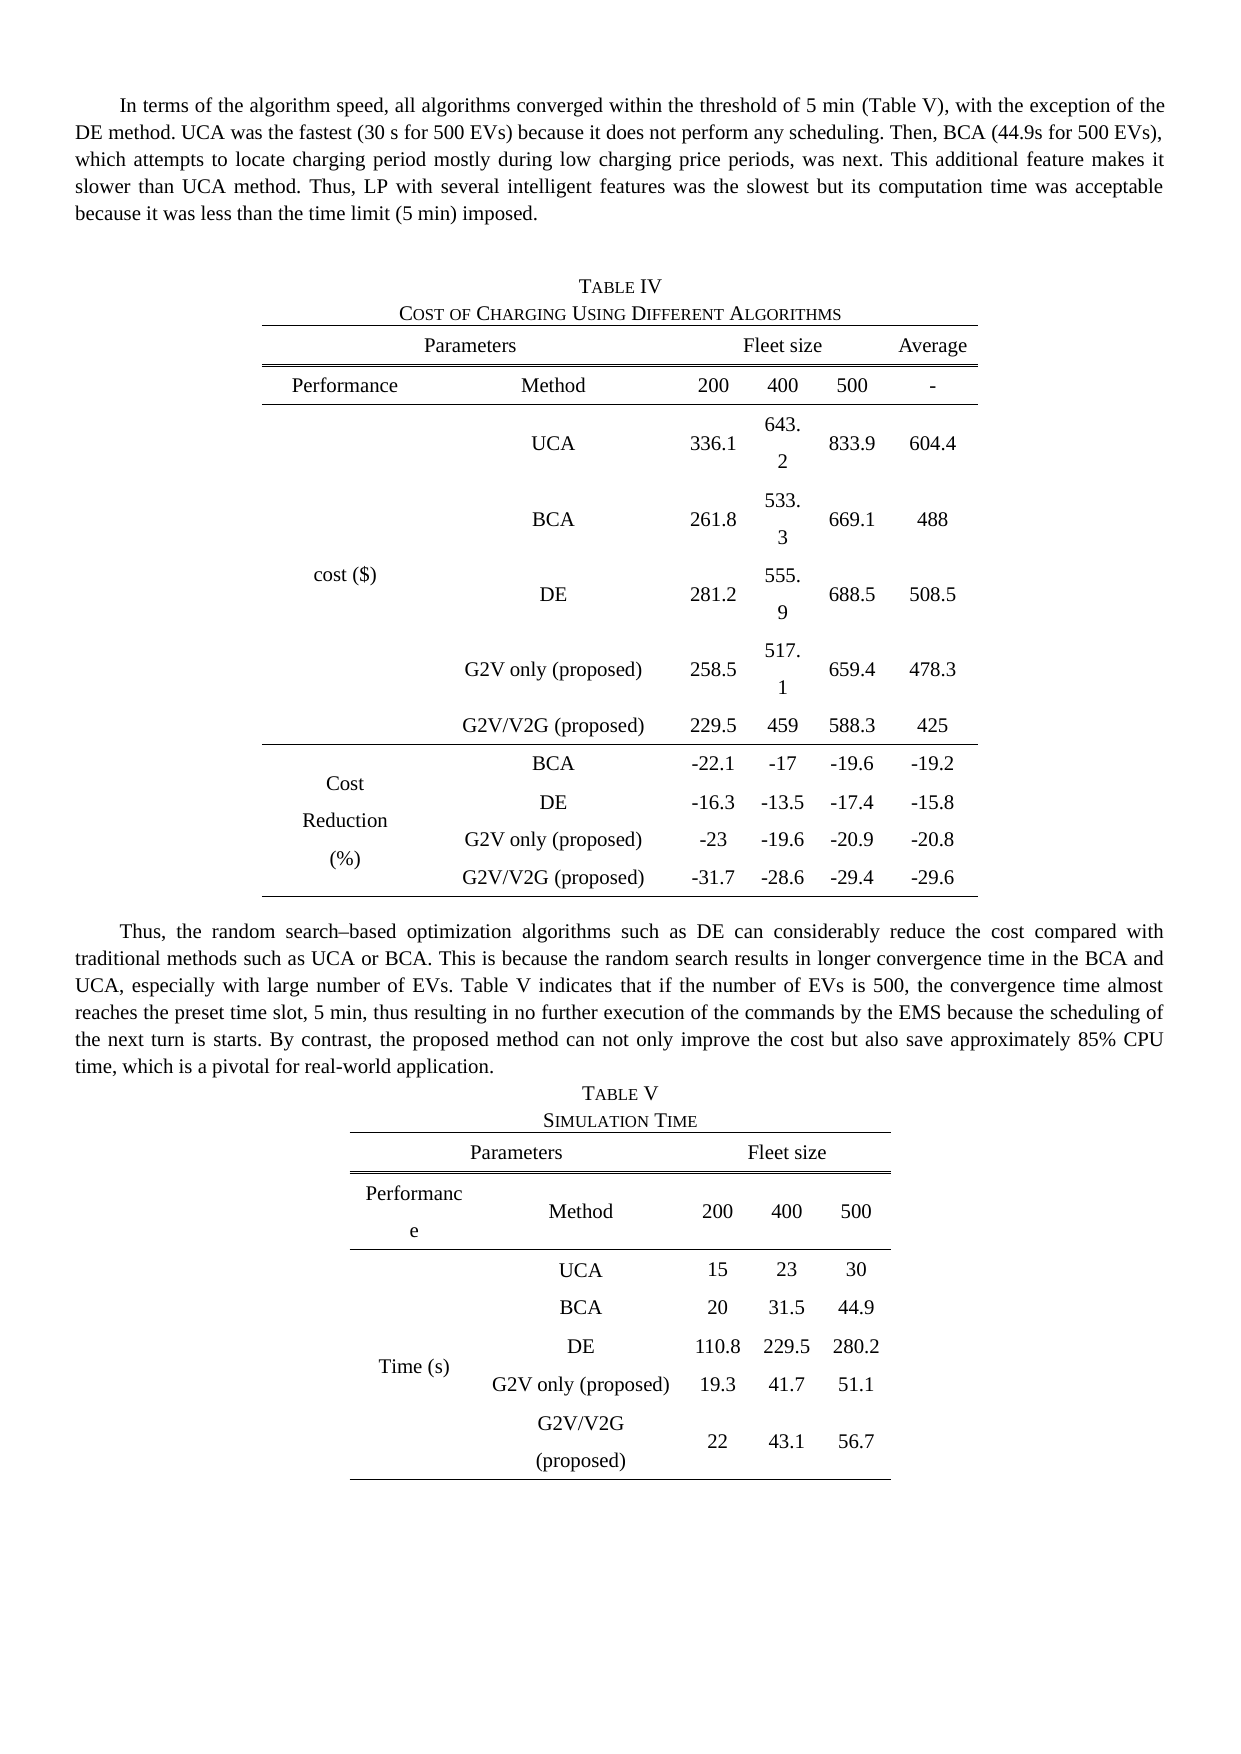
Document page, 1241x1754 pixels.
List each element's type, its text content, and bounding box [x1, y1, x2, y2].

table_cell G2V only (proposed) [478, 1365, 683, 1403]
table_cell Performance [350, 1174, 478, 1249]
table_cell -16.3 [679, 782, 748, 821]
table_cell -13.5 [748, 782, 817, 821]
table_cell 833.9 [817, 405, 887, 480]
table_cell 688.5 [817, 556, 887, 631]
table_cell 533.3 [748, 480, 817, 556]
table_cell -20.8 [887, 821, 978, 858]
table_cell 41.7 [752, 1365, 821, 1403]
table_header Parameters [350, 1133, 683, 1171]
table_cell -17 [748, 745, 817, 782]
table_cell 19.3 [683, 1365, 752, 1403]
table_cell 258.5 [679, 631, 748, 706]
table_cell 588.3 [817, 706, 887, 744]
subtitle Table V [75, 1078, 1165, 1105]
table_cell DE [478, 1326, 683, 1364]
table_cell 22 [683, 1403, 752, 1479]
table_cell 400 [748, 367, 817, 404]
table_cell 280.2 [821, 1326, 891, 1364]
table_cell - [887, 367, 978, 404]
table_cell -29.4 [817, 858, 887, 896]
table_cell 459 [748, 706, 817, 744]
table_cell -29.6 [887, 858, 978, 896]
table_cell 400 [752, 1174, 821, 1249]
table_header Fleet size [679, 326, 887, 363]
table_cell -19.2 [887, 745, 978, 782]
table_header Parameters [262, 326, 678, 363]
table_cell UCA [428, 405, 678, 480]
table_cell UCA [478, 1250, 683, 1287]
text Thus, the random search–based optimization algorithms such as DE can considerably reduce the cost compared with traditional methods such as UCA or BCA. This is because the random search results in longer convergence time in the BCA and UCA, especially with large number of EVs. Table V indicates that if the number of EVs is 500, the convergence time almost reaches the preset time slot, 5 min, thus resulting in no further execution of the commands by the EMS because the scheduling of the next turn is starts. By contrast, the proposed method can not only improve the cost but also save approximately 85% CPU time, which is a pivotal for real-world application. [75, 916, 1165, 1078]
table_cell 30 [821, 1250, 891, 1287]
table_cell DE [428, 556, 678, 631]
table_cell -28.6 [748, 858, 817, 896]
table_cell 44.9 [821, 1288, 891, 1326]
table_cell 56.7 [821, 1403, 891, 1479]
table_header Average [887, 326, 978, 363]
table_cell G2V only (proposed) [428, 821, 678, 858]
table_cell 110.8 [683, 1326, 752, 1364]
table_cell G2V only (proposed) [428, 631, 678, 706]
table_cell 500 [817, 367, 887, 404]
table_cell Performance [262, 367, 428, 404]
table_cell 43.1 [752, 1403, 821, 1479]
table_cell 478.3 [887, 631, 978, 706]
table_cell 669.1 [817, 480, 887, 556]
table_cell 336.1 [679, 405, 748, 480]
text In terms of the algorithm speed, all algorithms converged within the threshold of 5 min (Table V), with the exception of the DE method. UCA was the fastest (30 s for 500 EVs) because it does not perform any scheduling. Then, BCA (44.9s for 500 EVs), which attempts to locate charging period mostly during low charging price periods, was next. This additional feature makes it slower than UCA method. Thus, LP with several intelligent features was the slowest but its computation time was acceptable because it was less than the time limit (5 min) imposed. [75, 89, 1165, 225]
table_cell 261.8 [679, 480, 748, 556]
table_cell G2V/V2G (proposed) [428, 706, 678, 744]
table_cell -20.9 [817, 821, 887, 858]
table_cell 229.5 [679, 706, 748, 744]
table_cell 281.2 [679, 556, 748, 631]
table_cell BCA [478, 1288, 683, 1326]
table_cell 31.5 [752, 1288, 821, 1326]
subtitle Cost of Charging Using Different Algorithms [75, 298, 1165, 325]
table_cell G2V/V2G (proposed) [428, 858, 678, 896]
table_header Fleet size [683, 1133, 891, 1171]
table_cell -23 [679, 821, 748, 858]
table_cell -19.6 [817, 745, 887, 782]
table_cell 500 [821, 1174, 891, 1249]
table_cell DE [428, 782, 678, 821]
table_cell 508.5 [887, 556, 978, 631]
table_cell 517.1 [748, 631, 817, 706]
table_cell Time (s) [350, 1250, 478, 1479]
table_cell -31.7 [679, 858, 748, 896]
table_cell 200 [683, 1174, 752, 1249]
subtitle Simulation Time [75, 1105, 1165, 1132]
table_cell cost ($) [262, 405, 428, 744]
table_cell -22.1 [679, 745, 748, 782]
table_cell G2V/V2G (proposed) [478, 1403, 683, 1479]
table_cell BCA [428, 480, 678, 556]
table_cell 51.1 [821, 1365, 891, 1403]
table_cell 23 [752, 1250, 821, 1287]
table_cell -15.8 [887, 782, 978, 821]
table_cell 604.4 [887, 405, 978, 480]
table_cell BCA [428, 745, 678, 782]
table_cell Cost Reduction (%) [262, 745, 428, 896]
subtitle Table IV [75, 271, 1165, 298]
table_cell Method [428, 367, 678, 404]
table_cell 15 [683, 1250, 752, 1287]
table_cell -17.4 [817, 782, 887, 821]
table_cell 488 [887, 480, 978, 556]
table_cell 643.2 [748, 405, 817, 480]
table_cell 229.5 [752, 1326, 821, 1364]
table_cell 425 [887, 706, 978, 744]
table_cell 20 [683, 1288, 752, 1326]
table_cell 555.9 [748, 556, 817, 631]
table_cell Method [478, 1174, 683, 1249]
table_cell 659.4 [817, 631, 887, 706]
table_cell 200 [679, 367, 748, 404]
table_cell -19.6 [748, 821, 817, 858]
